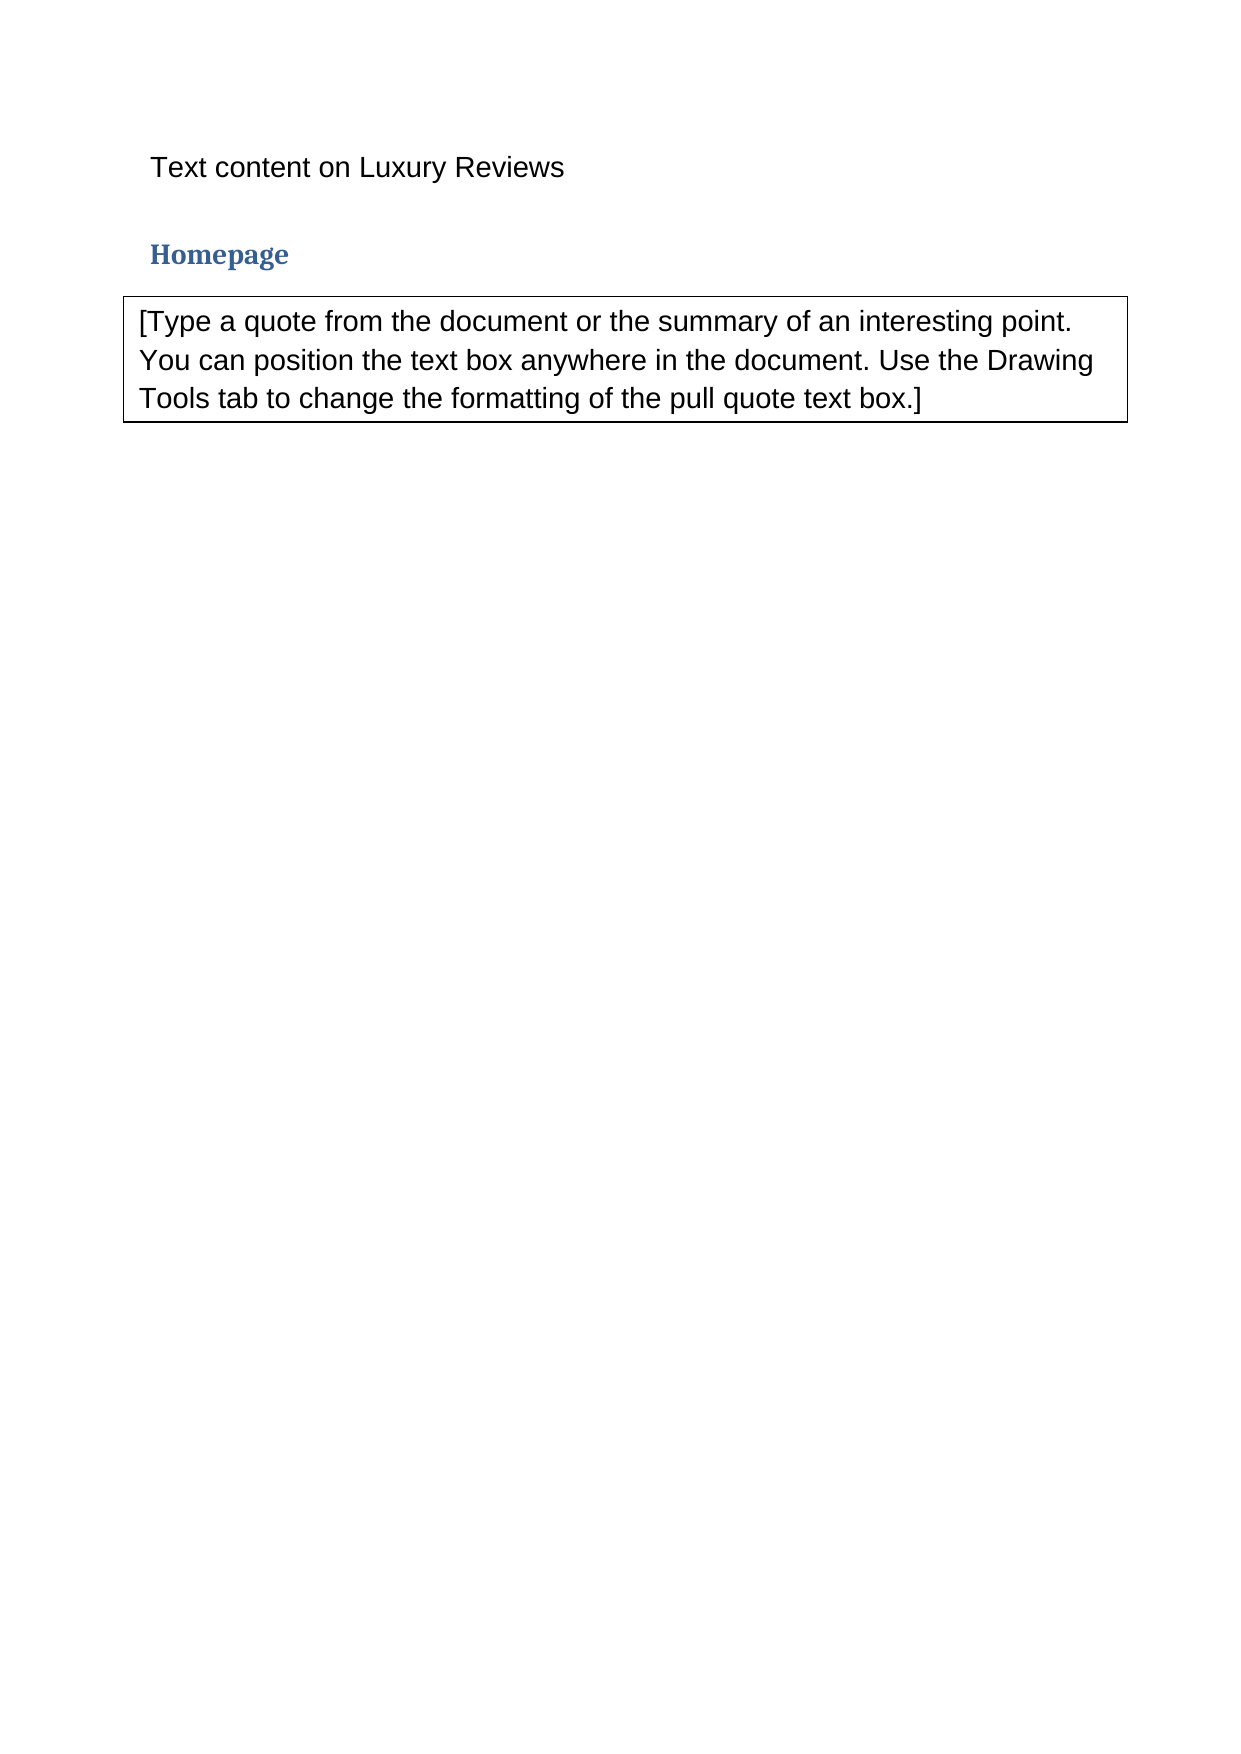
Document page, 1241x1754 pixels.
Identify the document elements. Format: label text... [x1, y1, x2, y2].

subtitle Homepage [150, 238, 1090, 272]
text Text content on Luxury Reviews [150, 150, 1090, 183]
